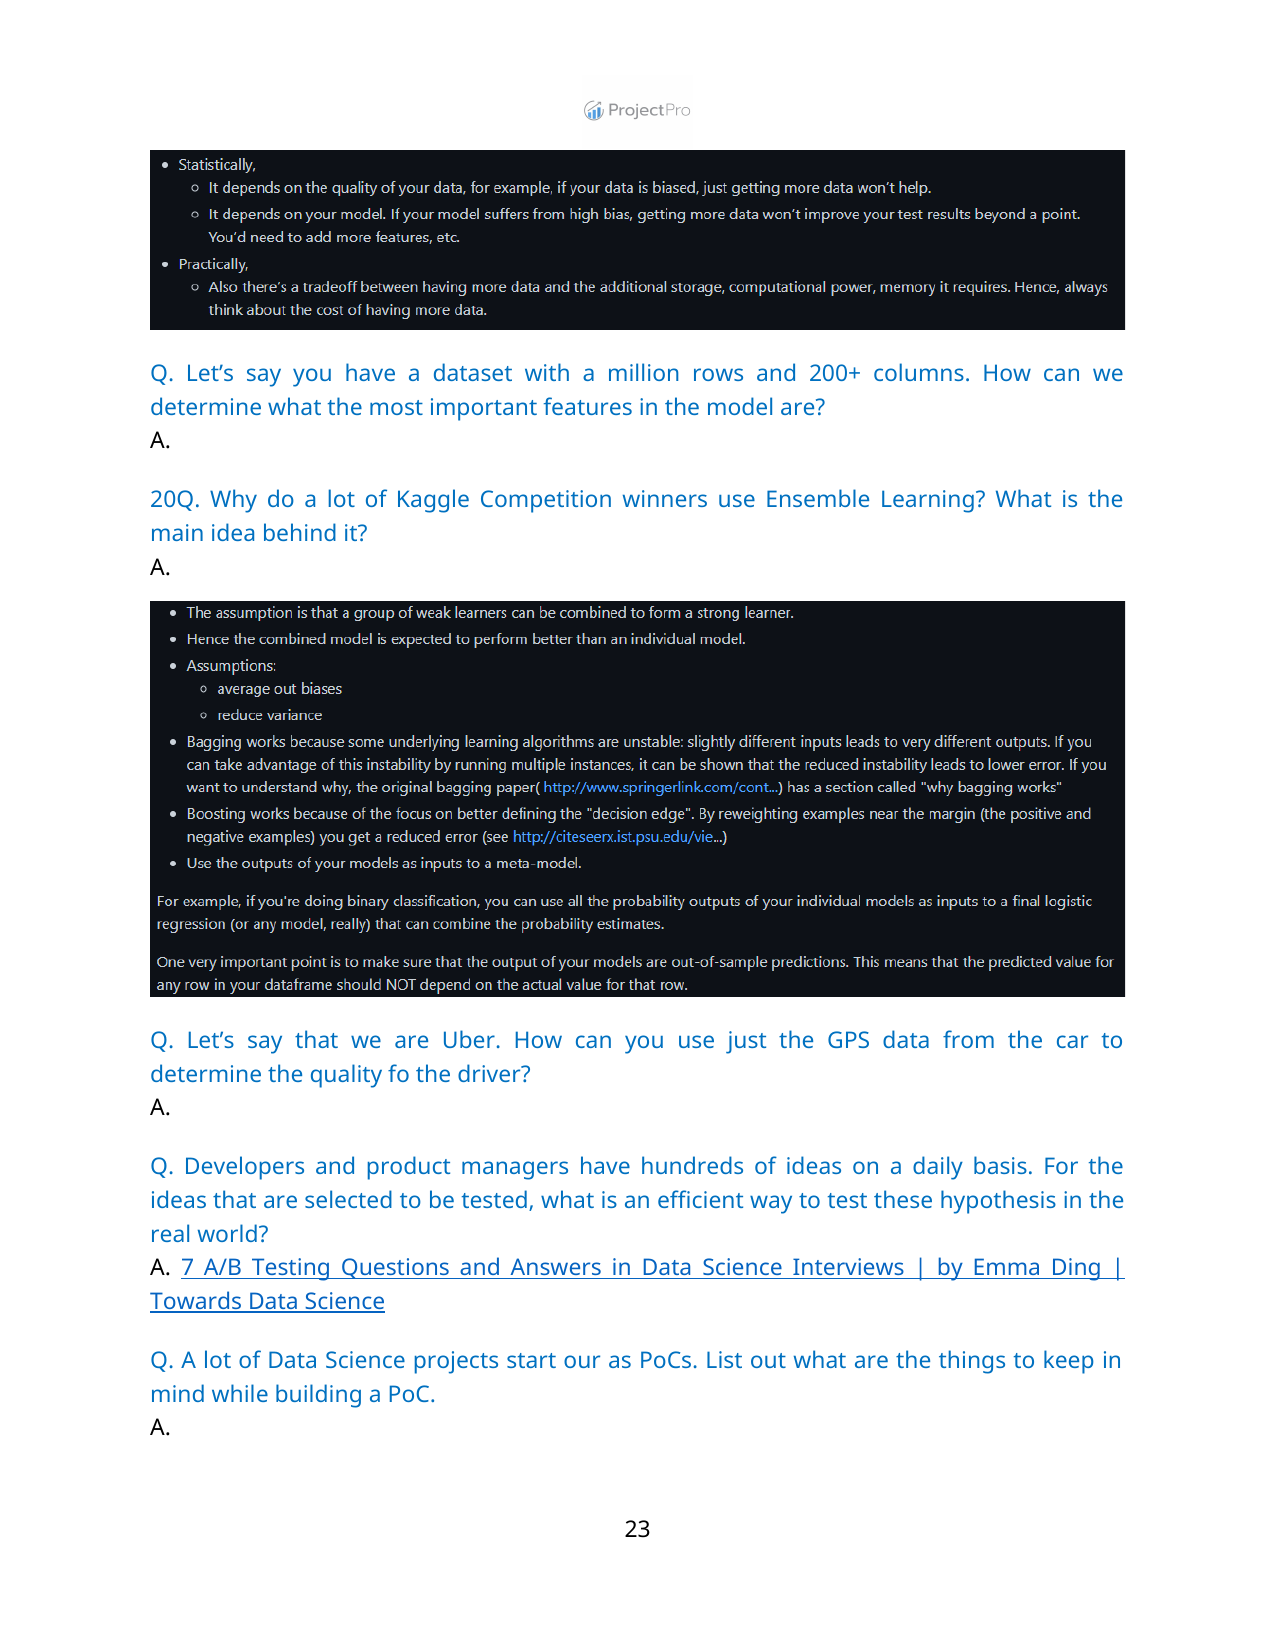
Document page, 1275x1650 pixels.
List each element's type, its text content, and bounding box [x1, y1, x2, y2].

subtitle Q. Developers and product managers have hundreds of ideas on a daily basis. For the ideas that are selected to be tested, what is an efficient way to test these hypothesis in the real world? [150, 1150, 1125, 1249]
picture [582, 75, 693, 149]
text A. [150, 551, 1125, 582]
subtitle Q. Let’s say you have a dataset with a million rows and 200+ columns. How can we determine what the most important features in the model are? [150, 357, 1125, 422]
picture [150, 601, 1125, 997]
picture [150, 150, 1125, 330]
text A. [150, 424, 1125, 456]
text A. [150, 1091, 1125, 1122]
text A. [150, 1411, 1125, 1442]
subtitle Q. A lot of Data Science projects start our as PoCs. List out what are the things to keep in mind while building a PoC. [150, 1344, 1125, 1409]
subtitle 20Q. Why do a lot of Kaggle Competition winners use Ensemble Learning? What is the main idea behind it? [150, 483, 1125, 548]
subtitle Q. Let’s say that we are Uber. How can you use just the GPS data from the car to determine the quality fo the driver? [150, 1024, 1125, 1089]
text A. 7 A/B Testing Questions and Answers in Data Science Interviews | by Emma Ding | Towards Data Science [150, 1251, 1125, 1316]
